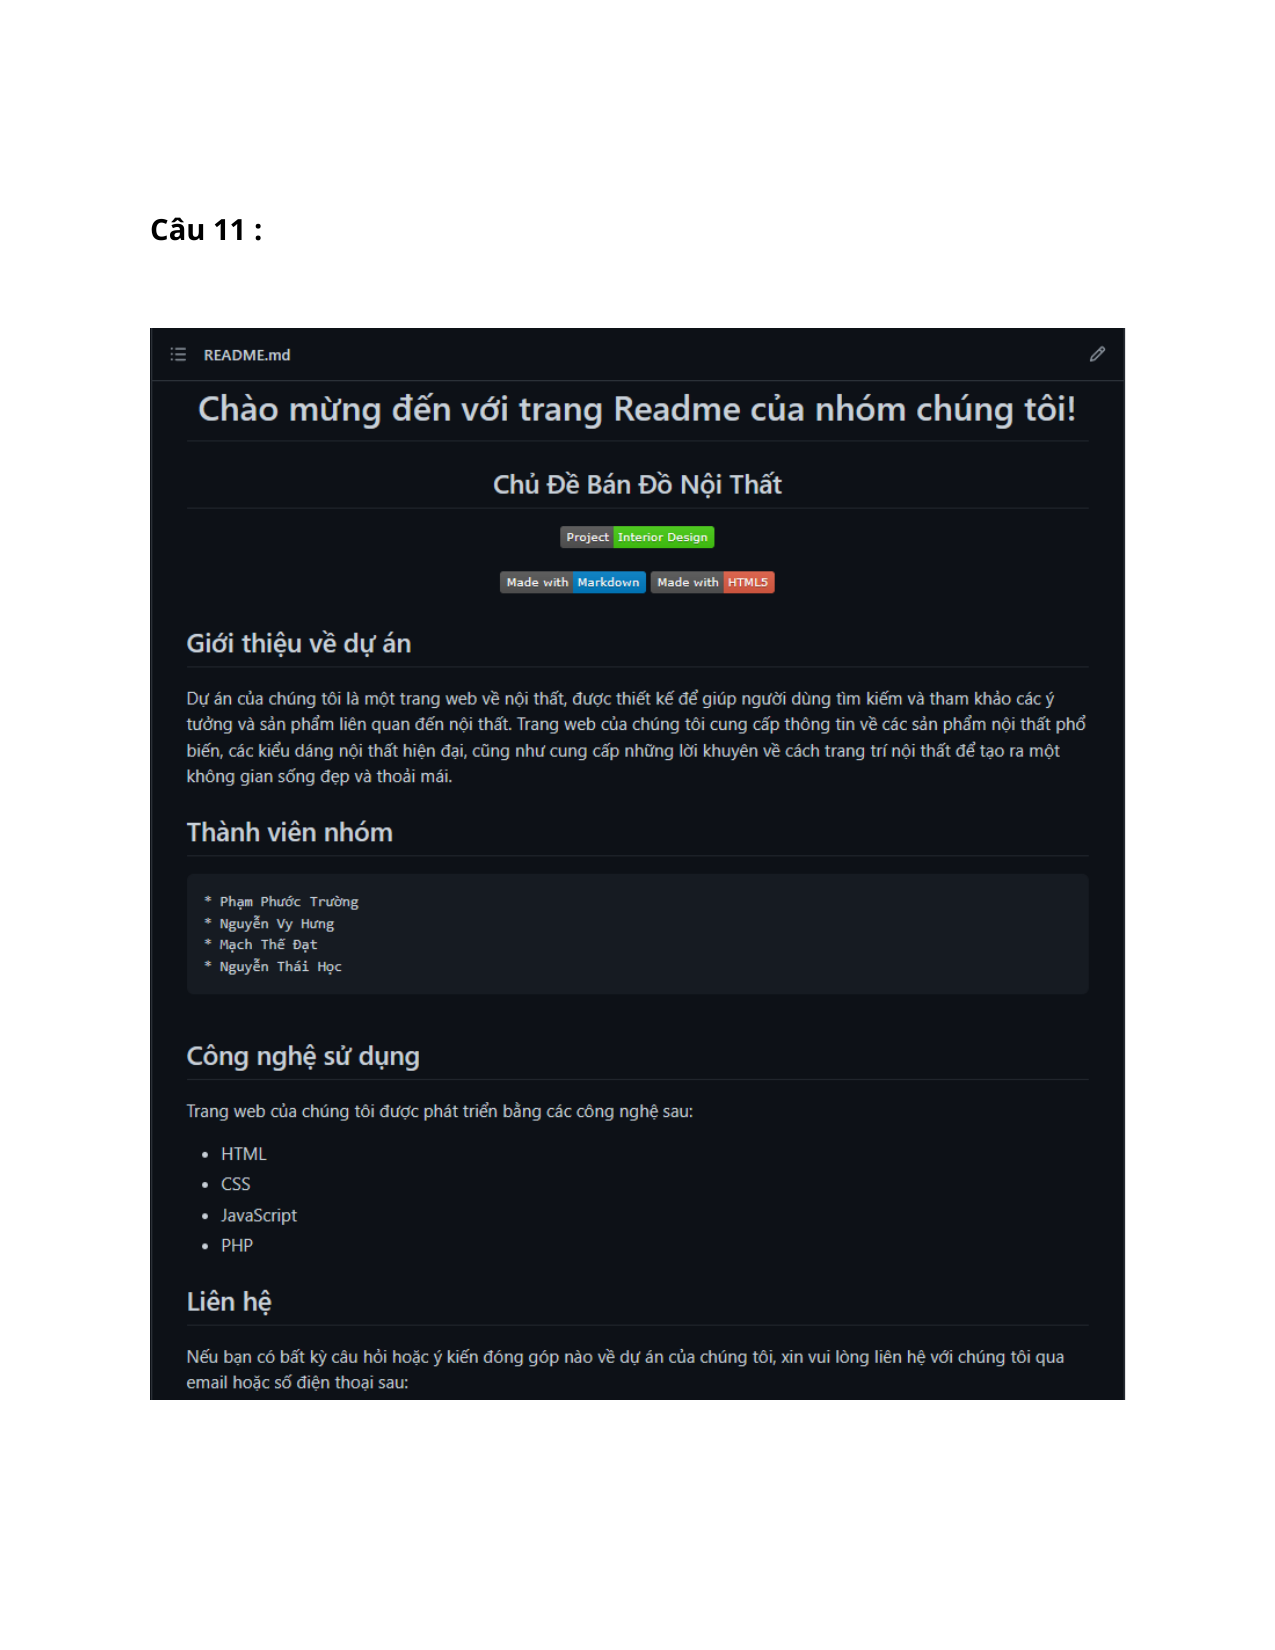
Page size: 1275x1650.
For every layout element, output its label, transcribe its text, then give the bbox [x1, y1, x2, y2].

text Câu 11 : [150, 209, 1125, 249]
picture [150, 328, 1125, 1400]
